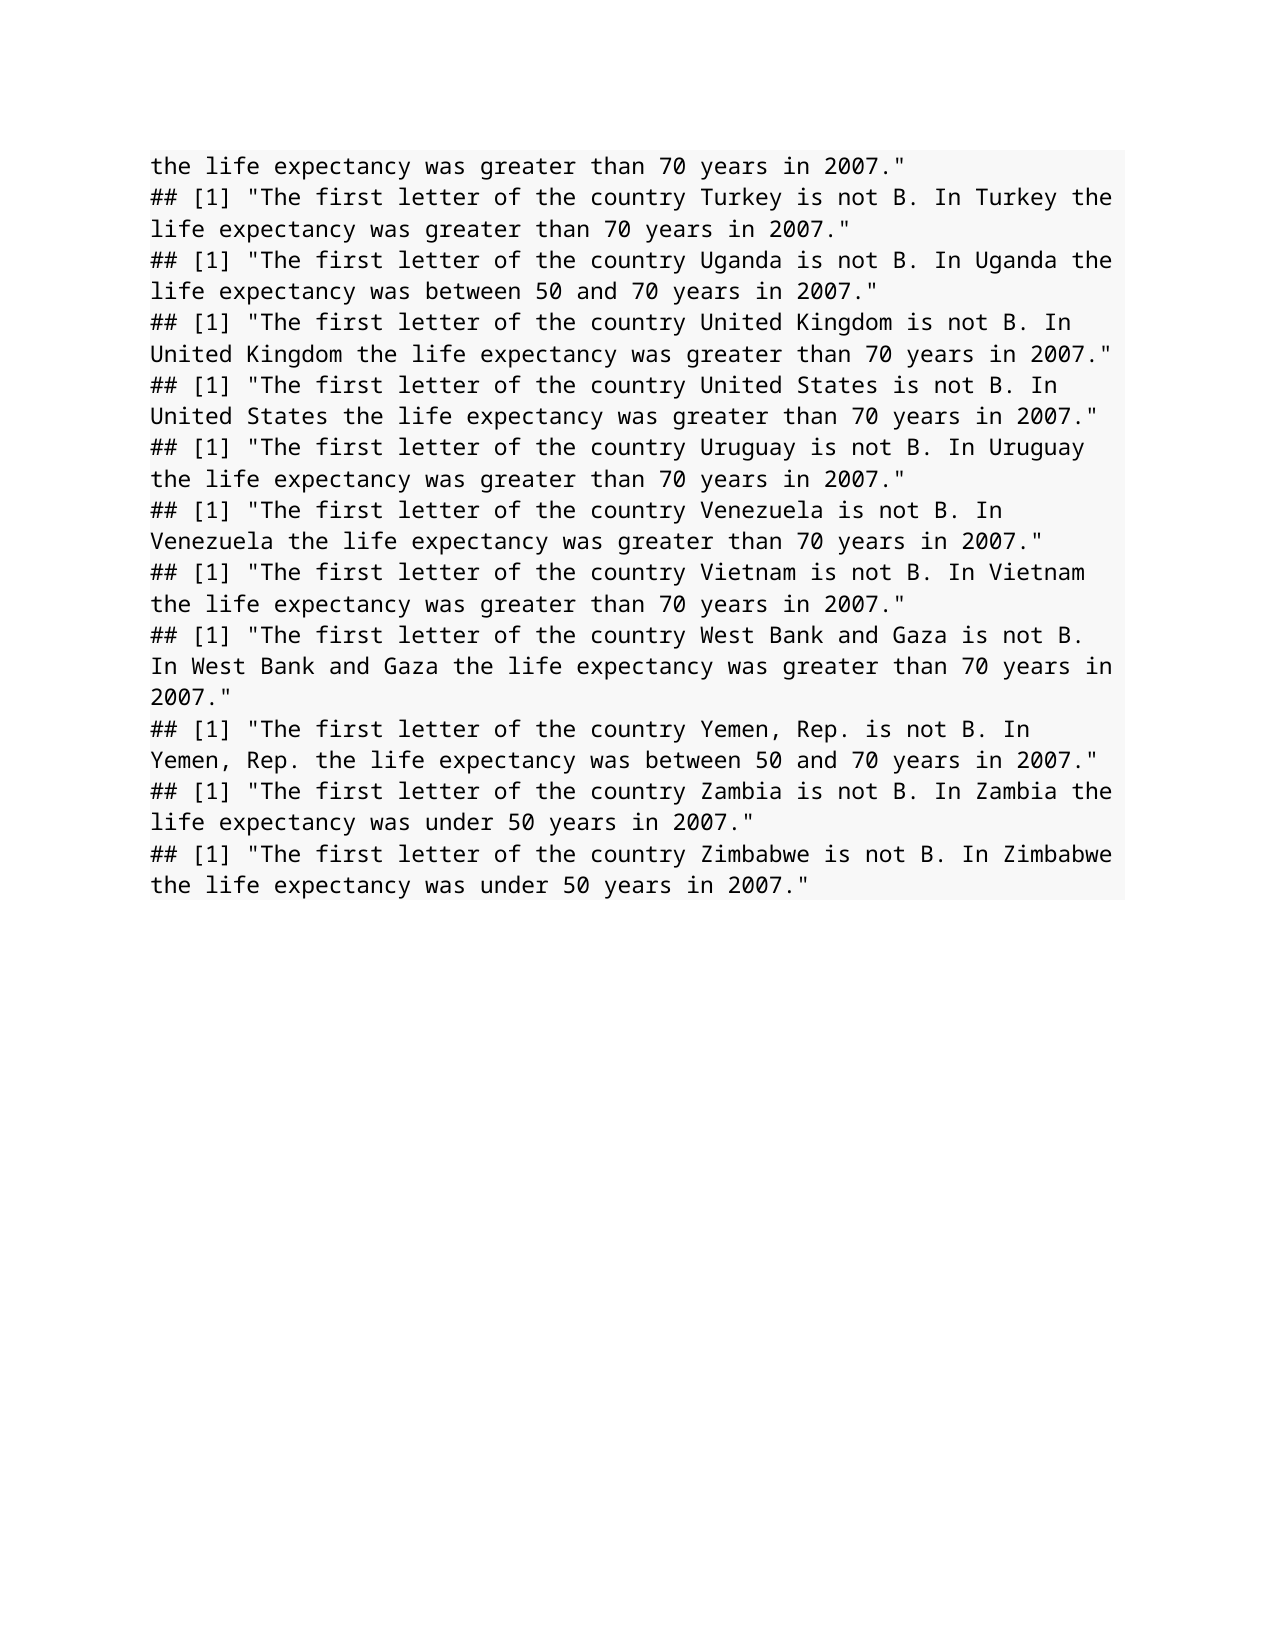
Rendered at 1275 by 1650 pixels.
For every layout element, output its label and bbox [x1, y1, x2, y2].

text [150, 150, 1125, 900]
